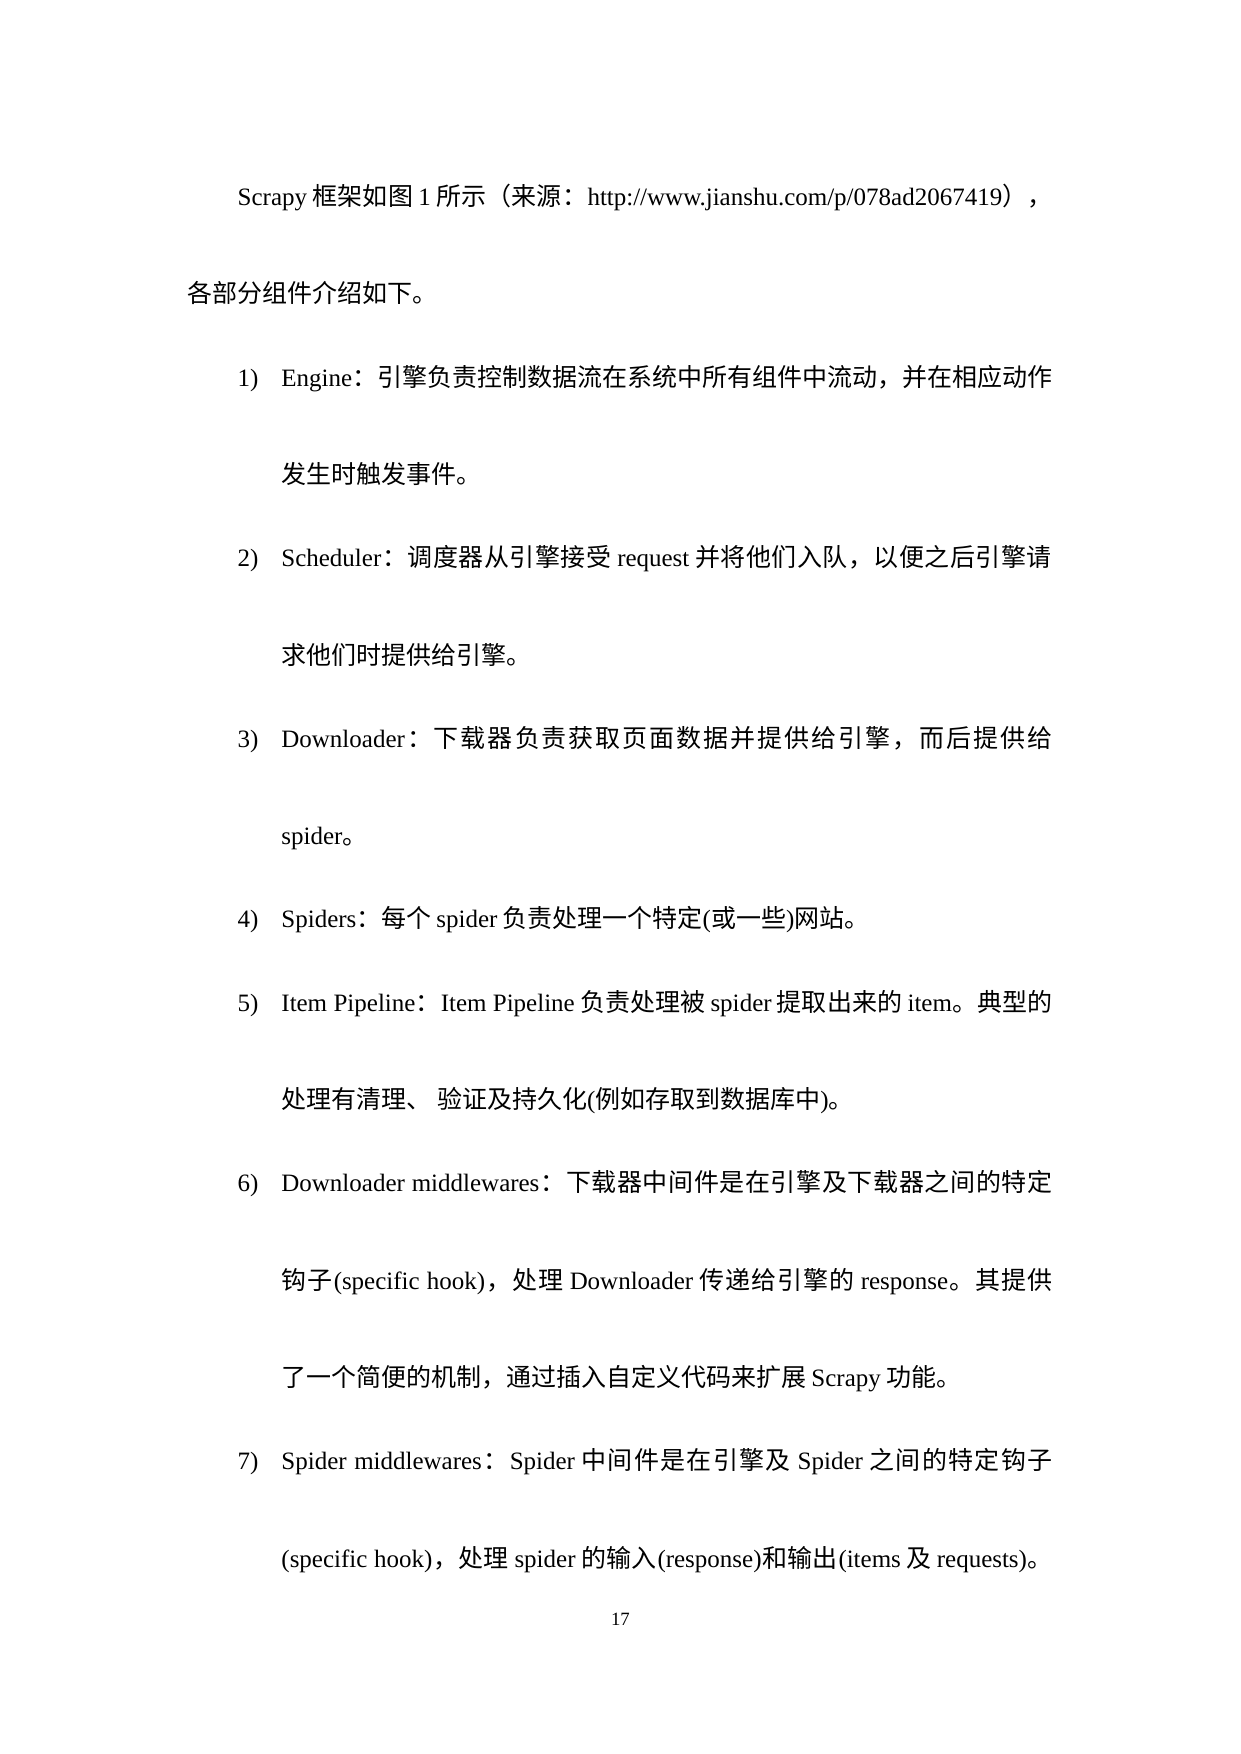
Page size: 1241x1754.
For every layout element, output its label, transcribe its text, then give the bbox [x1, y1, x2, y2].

list Item Pipeline：Item Pipeline负责处理被spider提取出来的item。典型的处理有清理、 验证及持久化(例如存取到数据库中)。 [237, 968, 1053, 1130]
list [237, 1426, 1053, 1589]
list Downloader middlewares：下载器中间件是在引擎及下载器之间的特定钩子(specific hook)，处理Downloader传递给引擎的response。其提供了一个简便的机制，通过插入自定义代码来扩展Scrapy功能。 [237, 1148, 1053, 1408]
list Scheduler：调度器从引擎接受request并将他们入队，以便之后引擎请求他们时提供给引擎。 [237, 523, 1053, 686]
list Downloader：下载器负责获取页面数据并提供给引擎，而后提供给spider。 [237, 704, 1053, 866]
list Spiders：每个spider负责处理一个特定(或一些)网站。 [237, 884, 1053, 949]
list Engine：引擎负责控制数据流在系统中所有组件中流动，并在相应动作发生时触发事件。 [237, 343, 1053, 505]
text Scrapy框架如图1所示（来源：http://www.jianshu.com/p/078ad2067419），各部分组件介绍如下。 [187, 162, 1053, 324]
